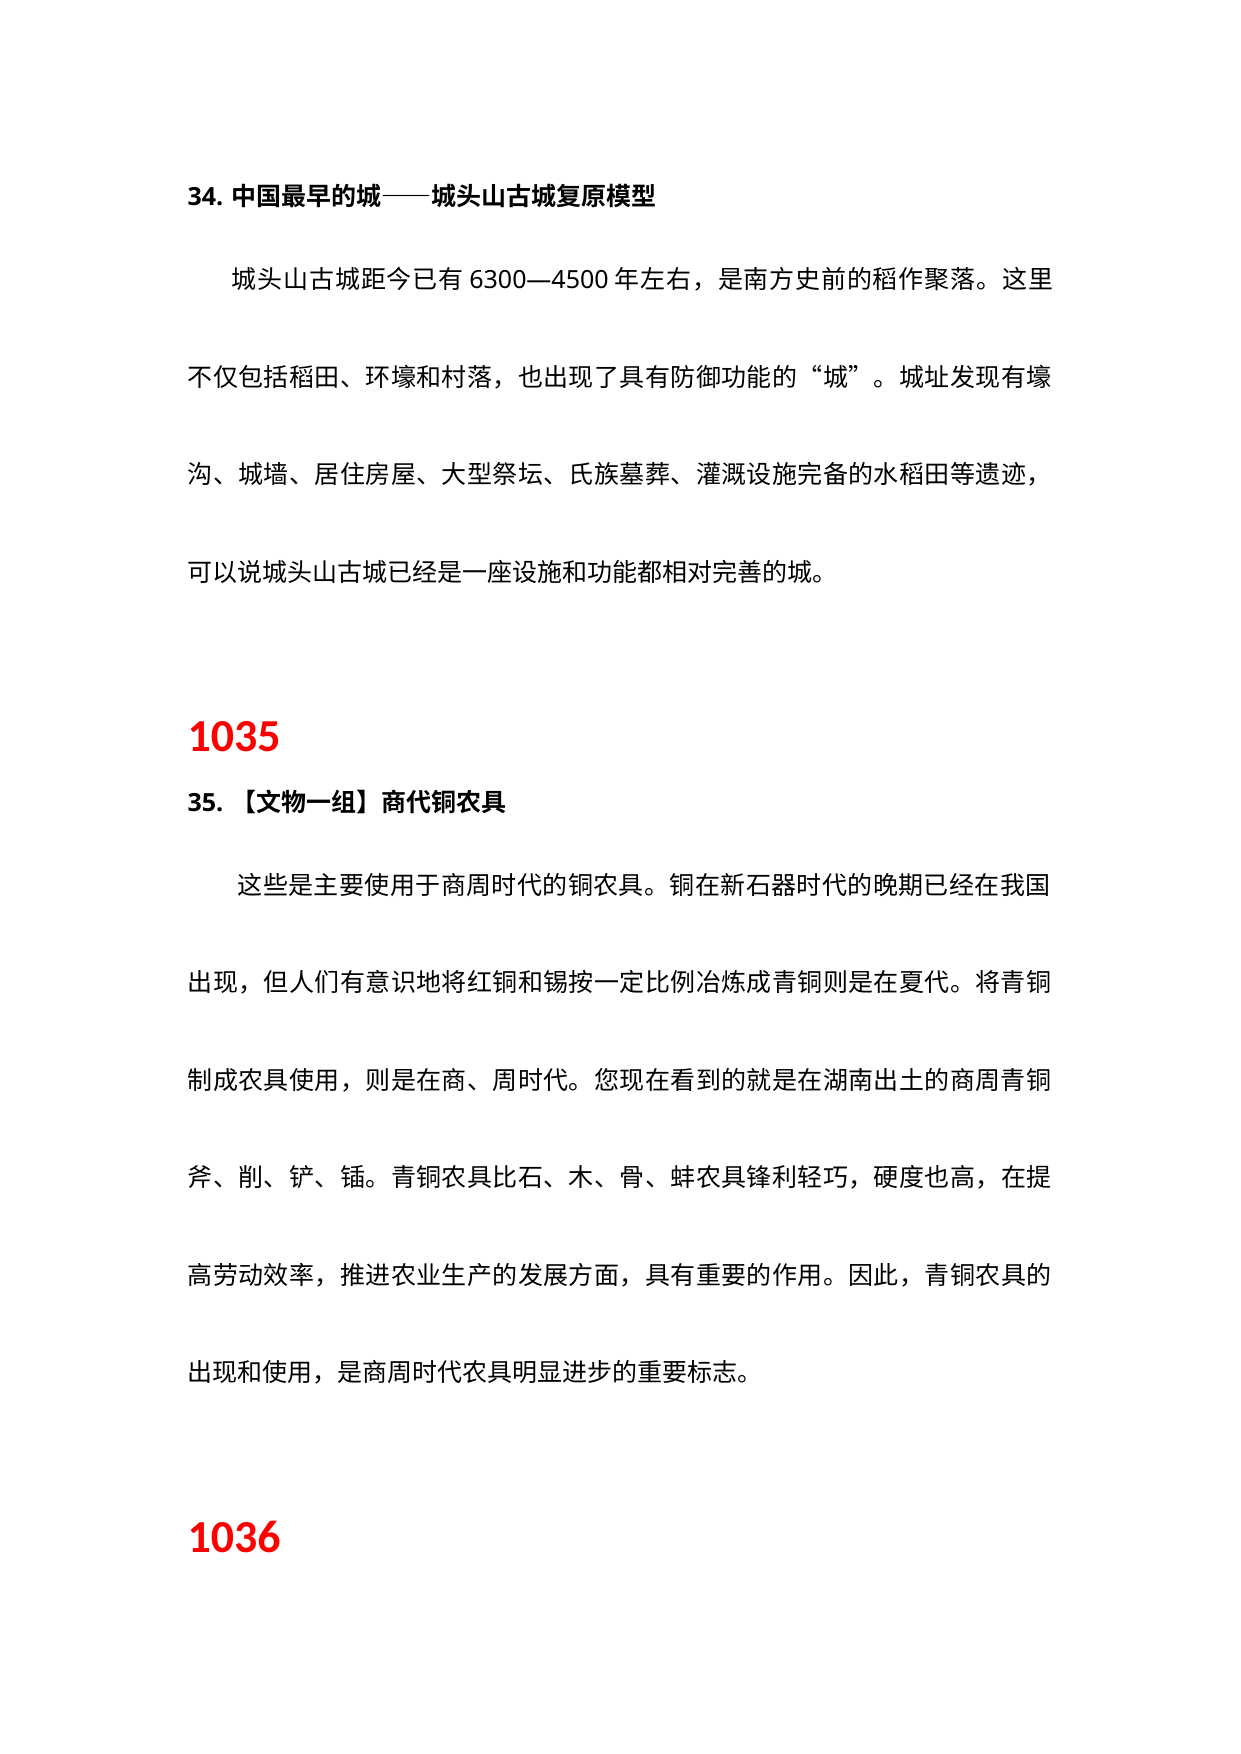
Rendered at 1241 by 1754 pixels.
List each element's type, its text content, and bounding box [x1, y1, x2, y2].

list 【文物一组】商代铜农具 [187, 768, 1053, 833]
list 中国最早的城——城头山古城复原模型 [187, 162, 1053, 227]
text 这些是主要使用于商周时代的铜农具。铜在新石器时代的晚期已经在我国出现，但人们有意识地将红铜和锡按一定比例冶炼成青铜则是在夏代。将青铜制成农具使用，则是在商、周时代。您现在看到的就是在湖南出土的商周青铜斧、削、铲、锸。青铜农具比石、木、骨、蚌农具锋利轻巧，硬度也高，在提高劳动效率，推进农业生产的发展方面，具有重要的作用。因此，青铜农具的出现和使用，是商周时代农具明显进步的重要标志。 [187, 851, 1053, 1403]
text 1036 [187, 1503, 1053, 1568]
text 城头山古城距今已有6300—4500年左右，是南方史前的稻作聚落。这里不仅包括稻田、环壕和村落，也出现了具有防御功能的“城”。城址发现有壕沟、城墙、居住房屋、大型祭坛、氏族墓葬、灌溉设施完备的水稻田等遗迹，可以说城头山古城已经是一座设施和功能都相对完善的城。 [187, 245, 1053, 603]
text 1035 [187, 703, 1053, 768]
